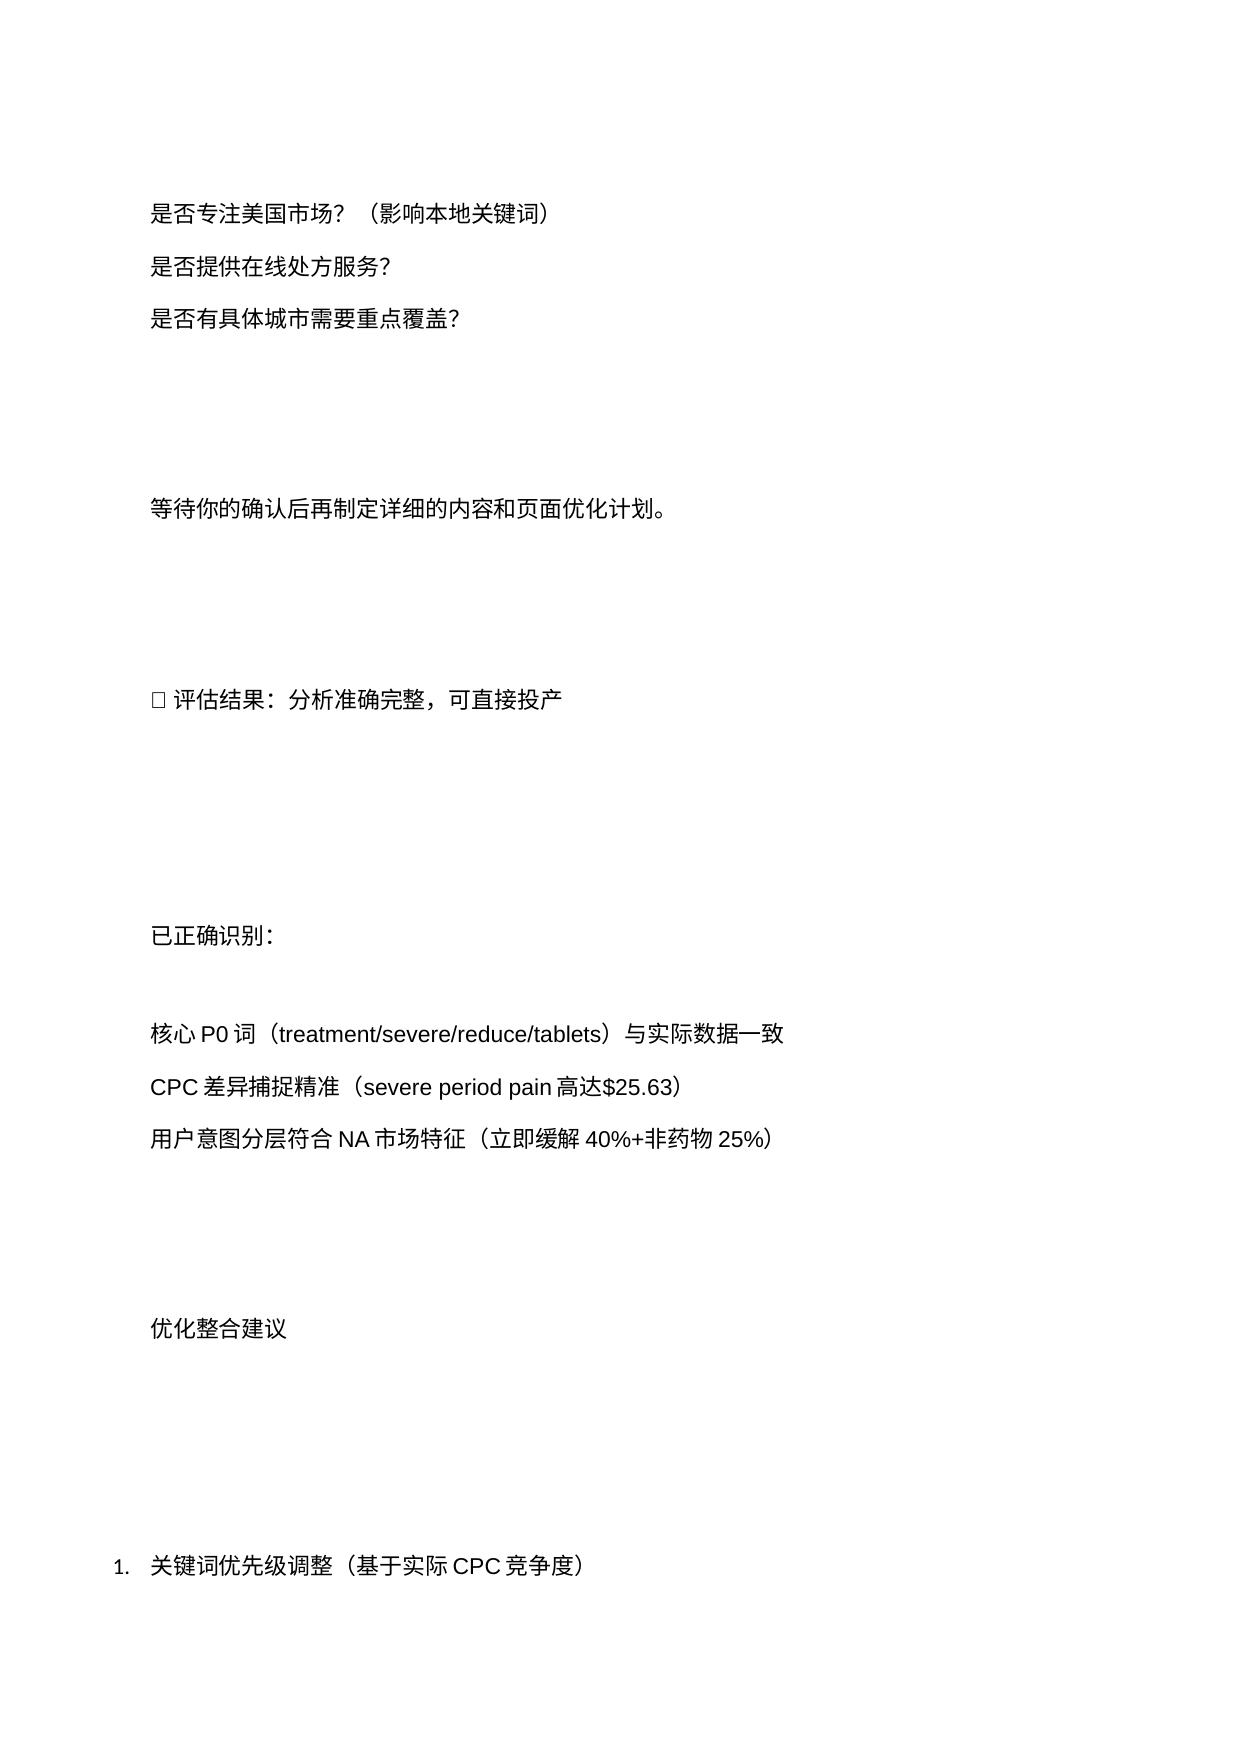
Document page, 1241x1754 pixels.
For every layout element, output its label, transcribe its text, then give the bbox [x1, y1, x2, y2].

text CPC差异捕捉精准（severe period pain高达$25.63） [150, 1068, 1090, 1102]
text 等待你的确认后再制定详细的内容和页面优化计划。 [150, 491, 1090, 524]
text 是否有具体城市需要重点覆盖？ [150, 301, 1090, 334]
text 已正确识别： [150, 918, 1090, 951]
text 是否专注美国市场？（影响本地关键词） [150, 196, 1090, 229]
text ✅ 评估结果：分析准确完整，可直接投产 [150, 681, 1090, 715]
text 核心P0词（treatment/severe/reduce/tablets）与实际数据一致 [150, 1016, 1090, 1049]
text 用户意图分层符合NA市场特征（立即缓解40%+非药物25%） [150, 1121, 1090, 1154]
list 关键词优先级调整（基于实际CPC竞争度） [112, 1548, 1090, 1581]
text 是否提供在线处方服务？ [150, 248, 1090, 282]
text 优化整合建议 [150, 1311, 1090, 1344]
